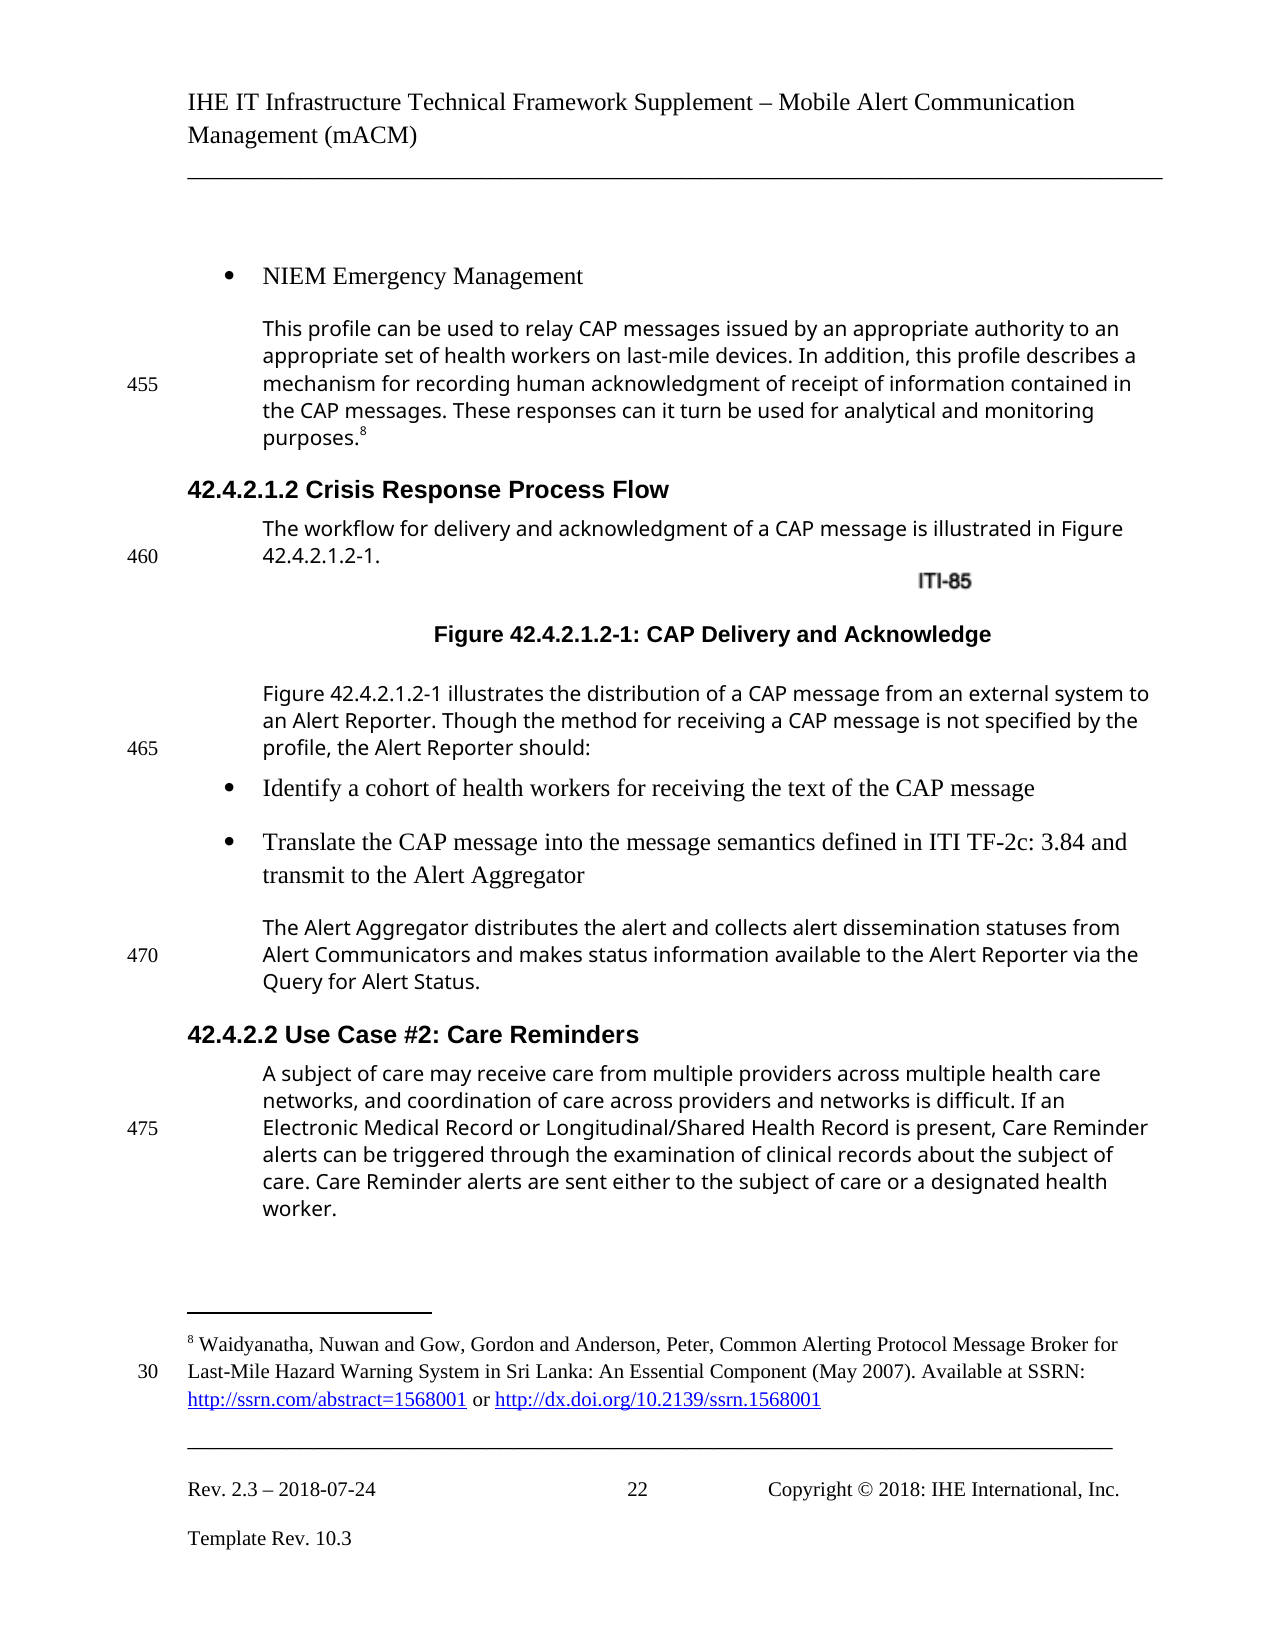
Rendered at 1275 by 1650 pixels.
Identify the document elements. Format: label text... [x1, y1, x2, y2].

list Translate the CAP message into the message semantics defined in ITI TF-2c: 3.84 and transmit to the Alert Aggregator [225, 827, 1162, 889]
subtitle 42.4.2.1.2 Crisis Response Process Flow [187, 476, 1162, 504]
text Figure 42.4.2.1.2-1 illustrates the distribution of a CAP message from an external system to an Alert Reporter. Though the method for receiving a CAP message is not specified by the profile, the Alert Reporter should: [262, 679, 1162, 761]
list NIEM Emergency Management [225, 261, 1162, 290]
text The Alert Aggregator distributes the alert and collects alert dissemination statuses from Alert Communicators and makes status information available to the Alert Reporter via the Query for Alert Status. [262, 914, 1162, 995]
title Figure 42.4.2.1.2-1: CAP Delivery and Acknowledge [262, 621, 1162, 648]
text This profile can be used to relay CAP messages issued by an appropriate authority to an appropriate set of health workers on last-mile devices. In addition, this profile describes a mechanism for recording human acknowledgment of receipt of information contained in the CAP messages. These responses can it turn be used for analytical and monitoring purposes. [262, 315, 1162, 451]
text The workflow for delivery and acknowledgment of a CAP message is illustrated in Figure 42.4.2.1.2-1. [262, 515, 1162, 568]
text A subject of care may receive care from multiple providers across multiple health care networks, and coordination of care across providers and networks is difficult. If an Electronic Medical Record or Longitudinal/Shared Health Record is present, Care Reminder alerts can be triggered through the examination of clinical records about the subject of care. Care Reminder alerts are sent either to the subject of care or a designated health worker. [262, 1059, 1162, 1222]
list Identify a cohort of health workers for receiving the text of the CAP message [225, 773, 1162, 802]
picture [262, 568, 1238, 604]
subtitle 42.4.2.2 Use Case #2: Care Reminders [187, 1020, 1162, 1049]
